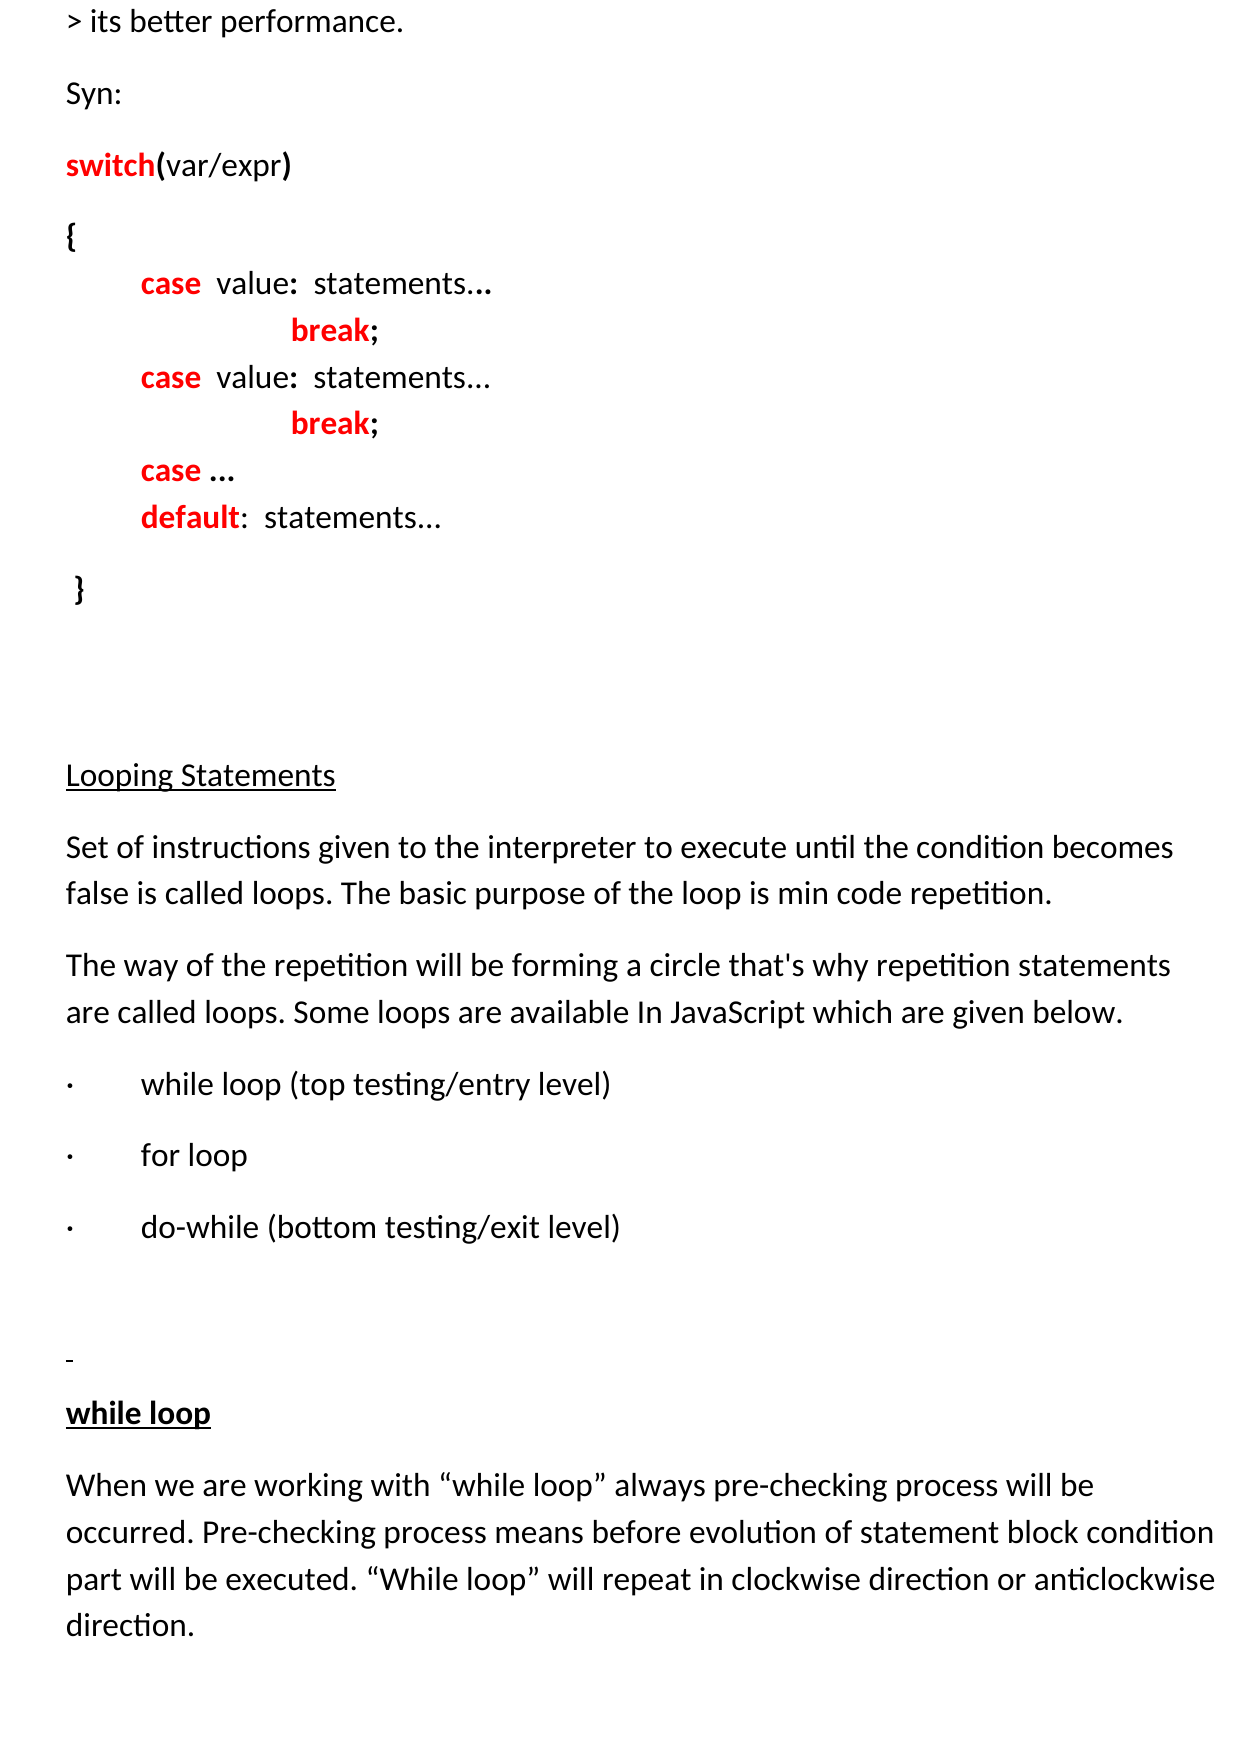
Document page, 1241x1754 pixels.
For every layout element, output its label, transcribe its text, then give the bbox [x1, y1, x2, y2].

text case ... [141, 449, 1219, 490]
text { [66, 215, 1219, 256]
text Syn: [66, 72, 1219, 112]
text default: statements... [141, 496, 1219, 537]
text case value: statements... [141, 356, 1219, 396]
text · while loop (top testing/entry level) [66, 1063, 1219, 1103]
text } [66, 568, 1219, 608]
text Set of instructions given to the interpreter to execute until the condition becomes false is called loops. The basic purpose of the loop is min code repetition. [66, 826, 1219, 913]
text The way of the repetition will be forming a circle that's why repetition statements are called loops. Some loops are available In JavaScript which are given below. [66, 944, 1219, 1032]
text · do-while (bottom testing/exit level) [66, 1206, 1219, 1247]
text > its better performance. [66, 0, 1219, 41]
text case value: statements... [141, 262, 1219, 303]
text Looping Statements [66, 754, 1219, 794]
text while loop [66, 1392, 1219, 1433]
text When we are working with “while loop” always pre-checking process will be occurred. Pre-checking process means before evolution of statement block condition part will be executed. “While loop” will repeat in clockwise direction or anticlockwise direction. [66, 1464, 1219, 1645]
text · for loop [66, 1134, 1219, 1175]
text break; [141, 309, 1219, 349]
text switch(var/expr) [66, 143, 1219, 184]
text break; [141, 402, 1219, 443]
